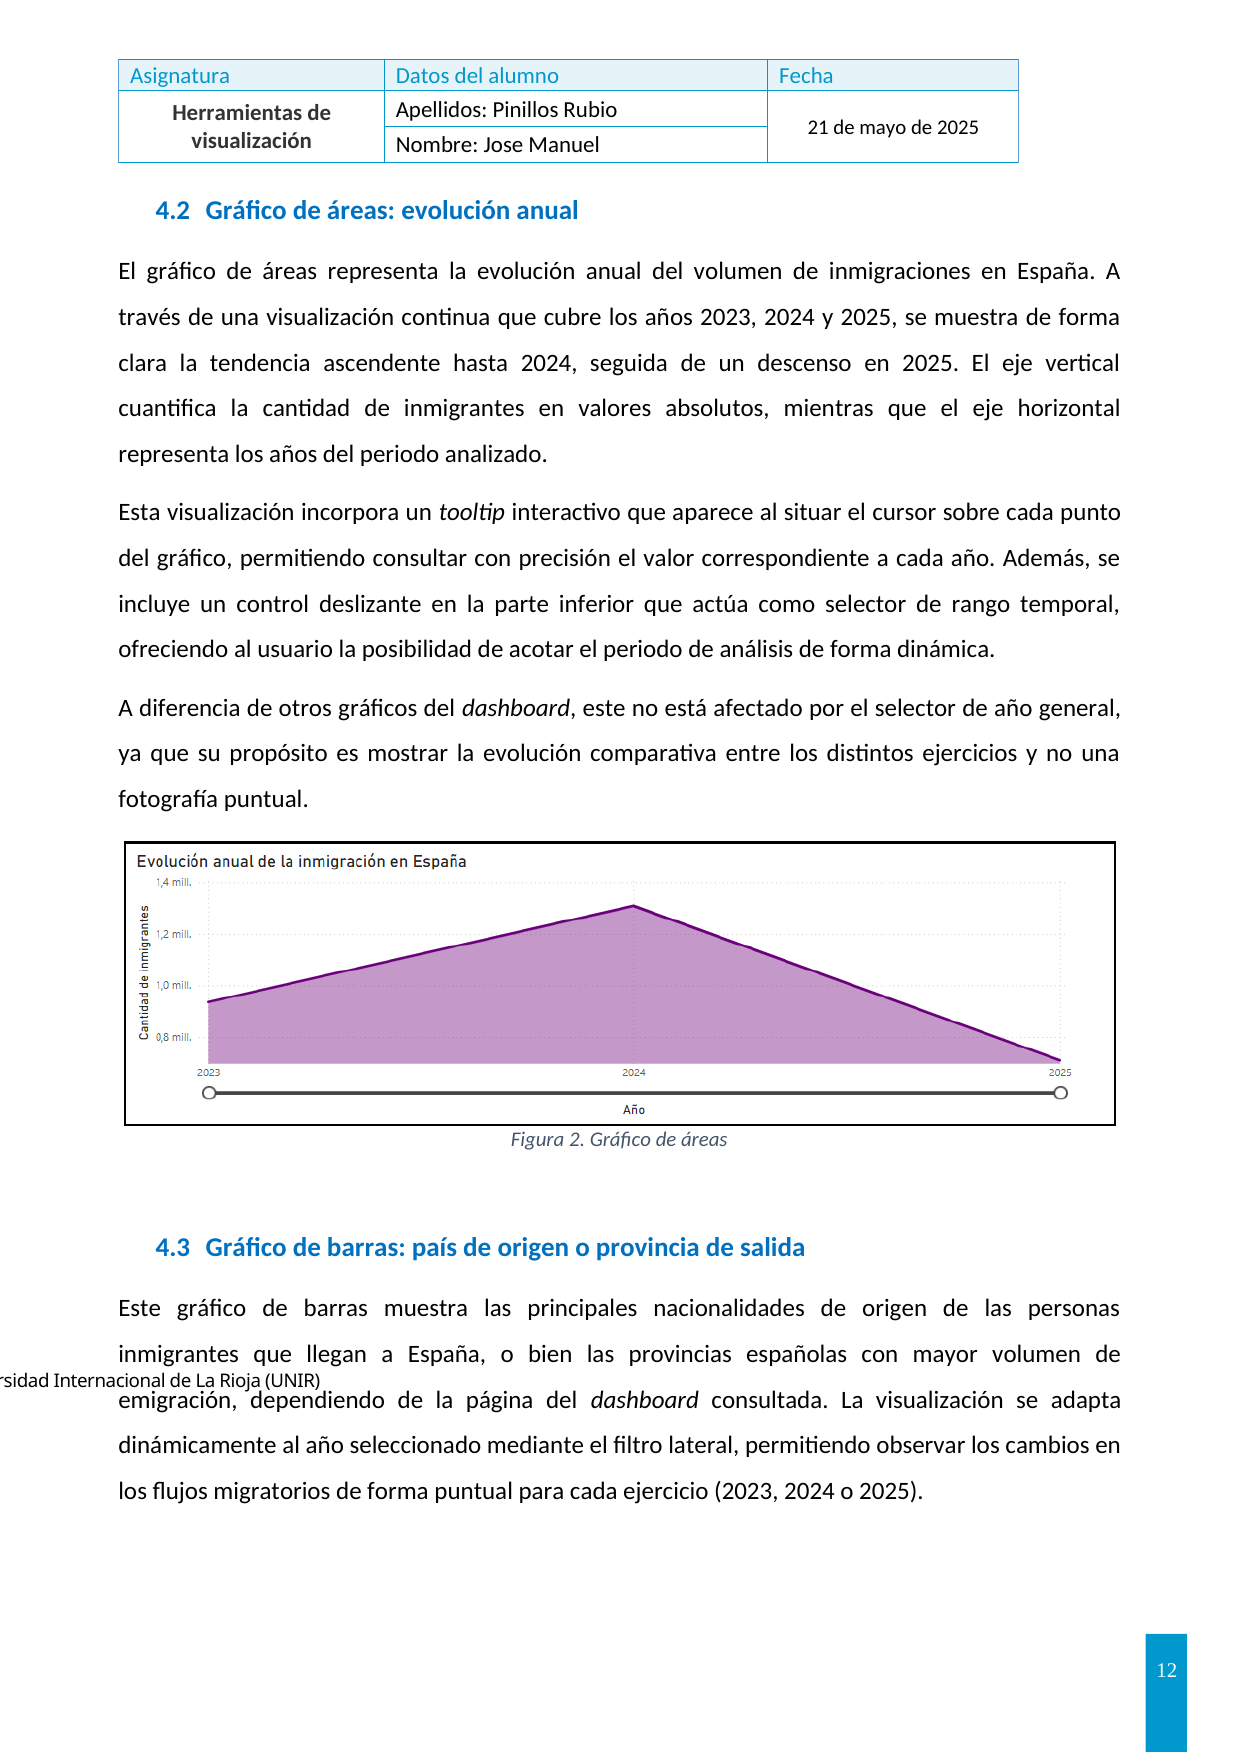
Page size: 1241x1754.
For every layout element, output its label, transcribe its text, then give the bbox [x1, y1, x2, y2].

picture [126, 844, 1114, 1124]
text Este gráfico de barras muestra las principales nacionalidades de origen de las personas inmigrantes que llegan a España, o bien las provincias españolas con mayor volumen de emigración, dependiendo de la página del dashboard consultada. La visualización se adapta dinámicamente al año seleccionado mediante el filtro lateral, permitiendo observar los cambios en los flujos migratorios de forma puntual para cada ejercicio (2023, 2024 o 2025). [118, 1292, 1122, 1506]
text El gráfico de áreas representa la evolución anual del volumen de inmigraciones en España. A través de una visualización continua que cubre los años 2023, 2024 y 2025, se muestra de forma clara la tendencia ascendente hasta 2024, seguida de un descenso en 2025. El eje vertical cuantifica la cantidad de inmigrantes en valores absolutos, mientras que el eje horizontal representa los años del periodo analizado. [118, 255, 1122, 469]
subtitle Gráfico de barras: país de origen o provincia de salida [155, 1230, 1122, 1263]
text Figura 2. Gráfico de áreas [118, 1126, 1122, 1151]
text Esta visualización incorpora un tooltip interactivo que aparece al situar el cursor sobre cada punto del gráfico, permitiendo consultar con precisión el valor correspondiente a cada año. Además, se incluye un control deslizante en la parte inferior que actúa como selector de rango temporal, ofreciendo al usuario la posibilidad de acotar el periodo de análisis de forma dinámica. [118, 496, 1122, 664]
text A diferencia de otros gráficos del dashboard, este no está afectado por el selector de año general, ya que su propósito es mostrar la evolución comparativa entre los distintos ejercicios y no una fotografía puntual. [118, 692, 1122, 814]
subtitle Gráfico de áreas: evolución anual [155, 193, 1122, 226]
